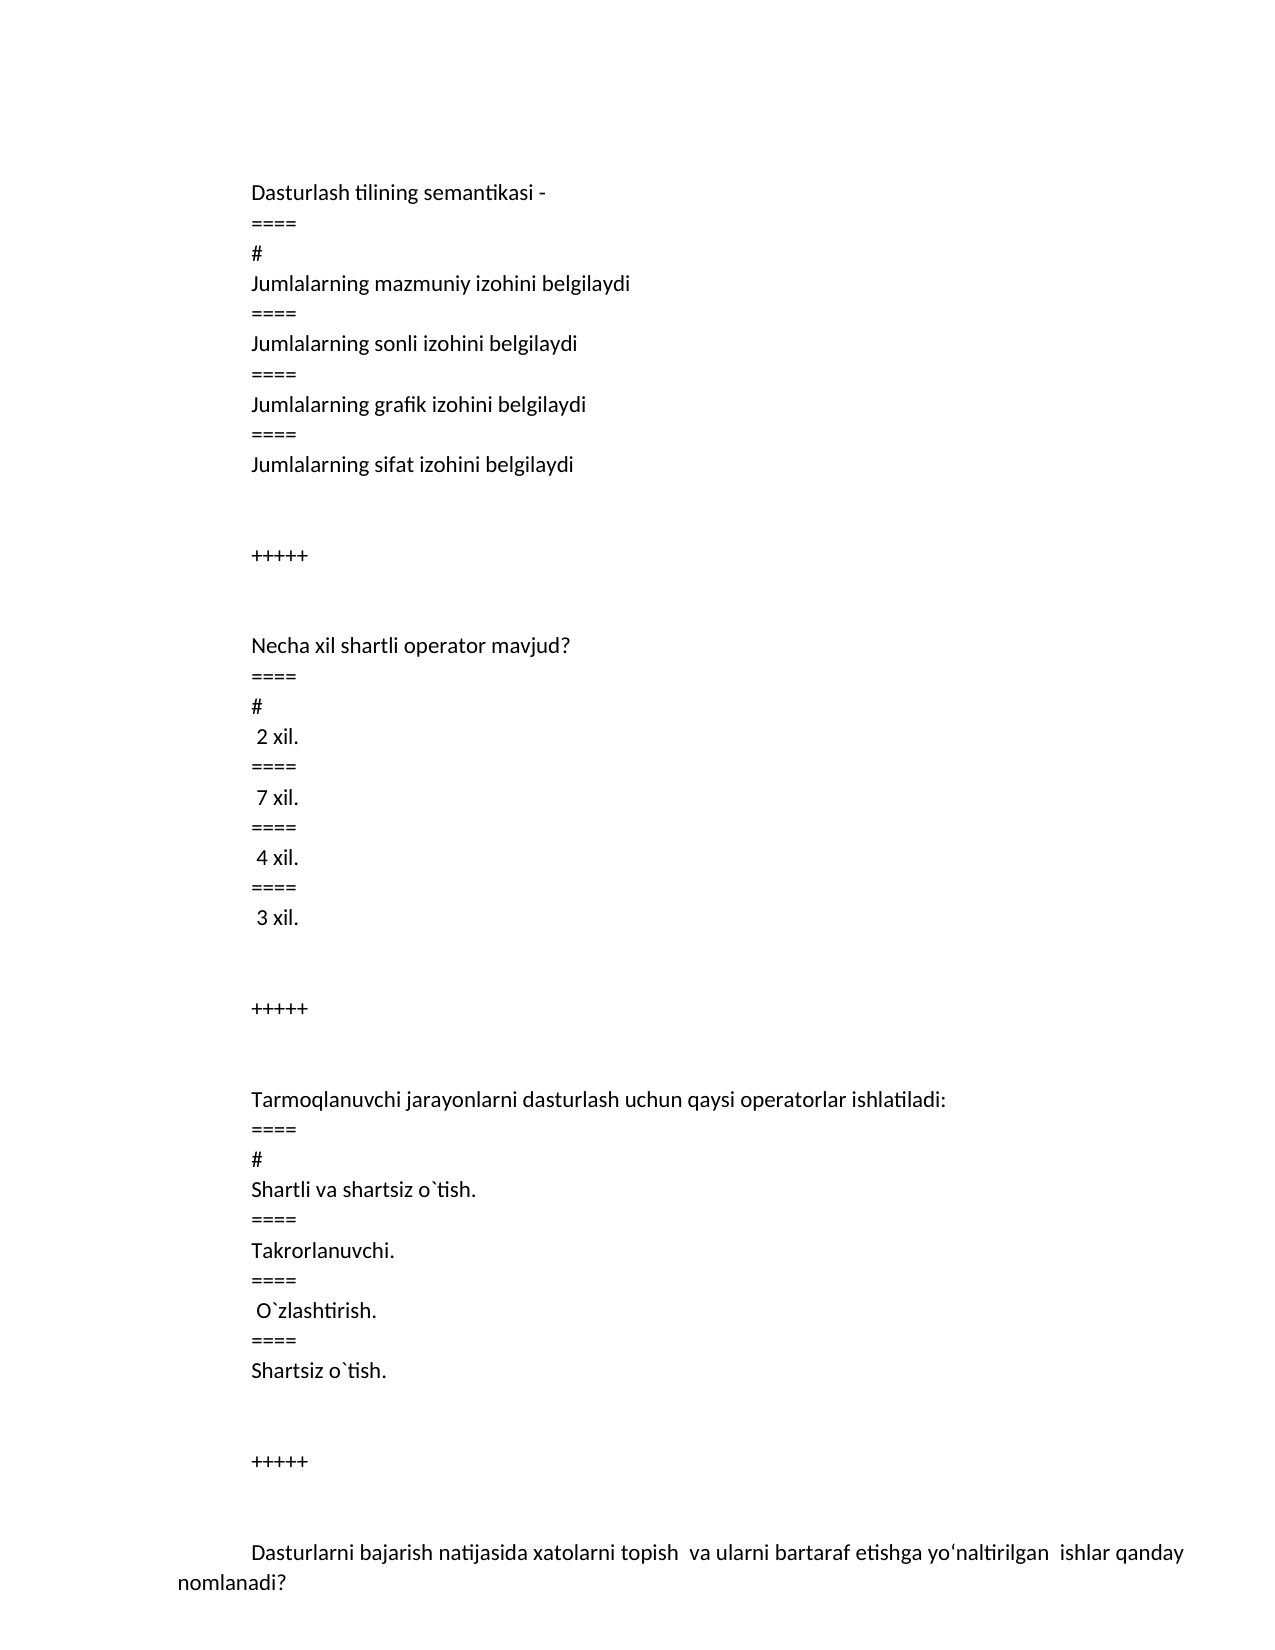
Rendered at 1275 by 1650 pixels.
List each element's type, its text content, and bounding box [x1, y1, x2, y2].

text O`zlashtirish. [177, 1296, 1186, 1324]
text +++++ [177, 541, 1186, 569]
text Tarmoqlanuvchi jarayonlarni dasturlash uchun qaysi operatorlar ishlatiladi: [177, 1085, 1186, 1113]
text ==== [177, 1326, 1186, 1354]
text # [177, 692, 1186, 720]
text ==== [177, 662, 1186, 690]
text +++++ [177, 994, 1186, 1022]
text Jumlalarning mazmuniy izohini bеlgilaydi [177, 269, 1186, 297]
text Shartsiz o`tish. [177, 1357, 1186, 1385]
text Dasturlarni bajarish natijasida xatolarni topish va ularni bartaraf etishga yo‘naltirilgan ishlar qanday nomlanadi? [177, 1538, 1186, 1596]
text 3 xil. [177, 903, 1186, 932]
text ==== [177, 813, 1186, 841]
text # [177, 239, 1186, 267]
text ==== [177, 1266, 1186, 1294]
text Jumlalarning sifat izohini bеlgilaydi [177, 450, 1186, 478]
text Dasturlash tilining sеmantikasi - [177, 178, 1186, 207]
text ==== [177, 420, 1186, 448]
text Jumlalarning sonli izohini bеlgilaydi [177, 329, 1186, 358]
text Jumlalarning grafik izohini bеlgilaydi [177, 390, 1186, 418]
text ==== [177, 299, 1186, 327]
text Necha xil shartli operator mavjud? [177, 632, 1186, 660]
text ==== [177, 752, 1186, 781]
text ==== [177, 1206, 1186, 1234]
text +++++ [177, 1447, 1186, 1475]
text ==== [177, 209, 1186, 237]
text 2 xil. [177, 722, 1186, 750]
text 4 xil. [177, 843, 1186, 871]
text ==== [177, 360, 1186, 388]
text 7 xil. [177, 783, 1186, 811]
text ==== [177, 873, 1186, 901]
text Takrorlanuvchi. [177, 1236, 1186, 1264]
text ==== [177, 1115, 1186, 1143]
text # [177, 1145, 1186, 1173]
text Shartli va shartsiz o`tish. [177, 1175, 1186, 1203]
